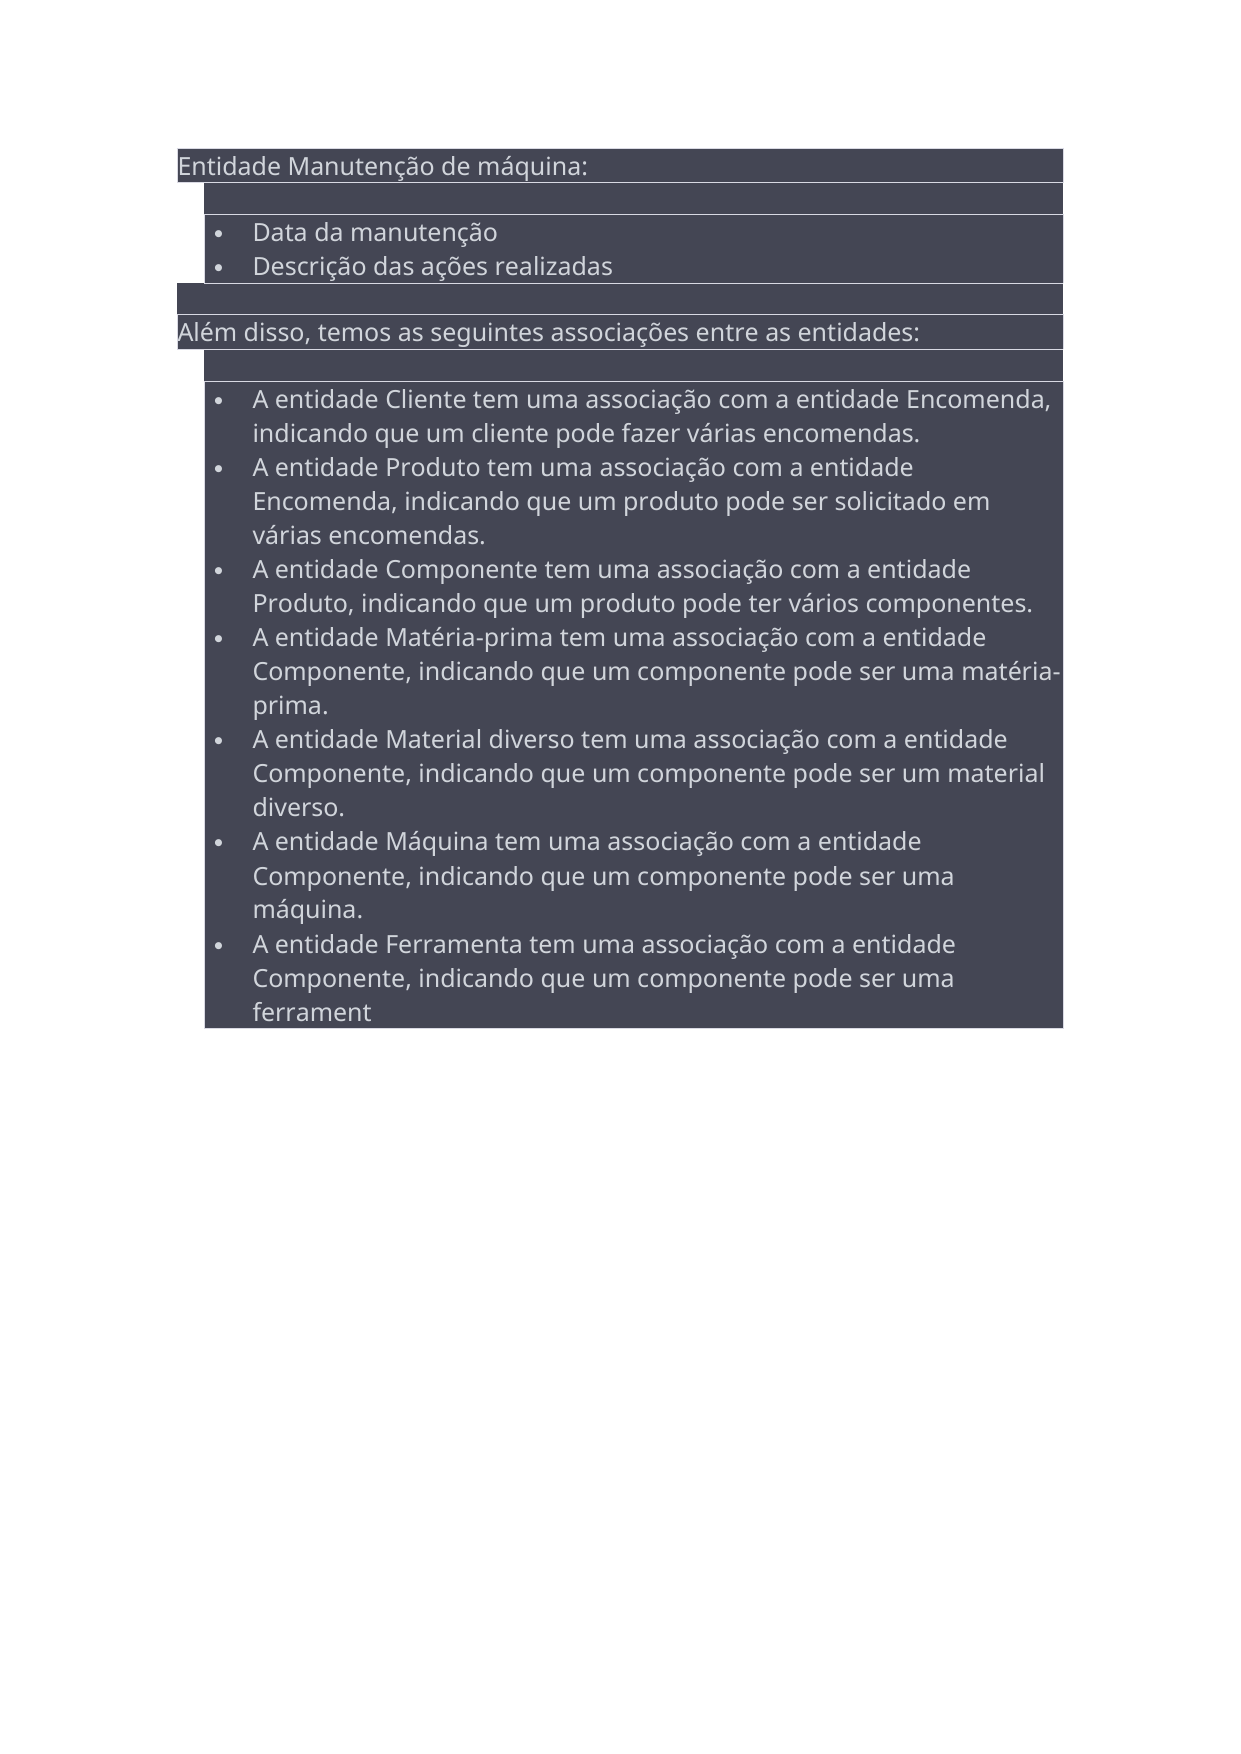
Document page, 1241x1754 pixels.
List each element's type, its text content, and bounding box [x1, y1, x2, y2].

list Descrição das ações realizadas [205, 248, 1063, 283]
list A entidade Máquina tem uma associação com a entidade Componente, indicando que um componente pode ser uma máquina. [205, 823, 1063, 926]
list A entidade Ferramenta tem uma associação com a entidade Componente, indicando que um componente pode ser uma ferrament [205, 926, 1063, 1028]
text Além disso, temos as seguintes associações entre as entidades: [178, 315, 1063, 349]
list A entidade Cliente tem uma associação com a entidade Encomenda, indicando que um cliente pode fazer várias encomendas. [205, 382, 1063, 449]
text Entidade Manutenção de máquina: [178, 149, 1063, 182]
list A entidade Componente tem uma associação com a entidade Produto, indicando que um produto pode ter vários componentes. [205, 551, 1063, 619]
list A entidade Matéria-prima tem uma associação com a entidade Componente, indicando que um componente pode ser uma matéria-prima. [205, 619, 1063, 721]
list A entidade Material diverso tem uma associação com a entidade Componente, indicando que um componente pode ser um material diverso. [205, 721, 1063, 823]
list Data da manutenção [205, 215, 1063, 248]
list A entidade Produto tem uma associação com a entidade Encomenda, indicando que um produto pode ser solicitado em várias encomendas. [205, 449, 1063, 551]
